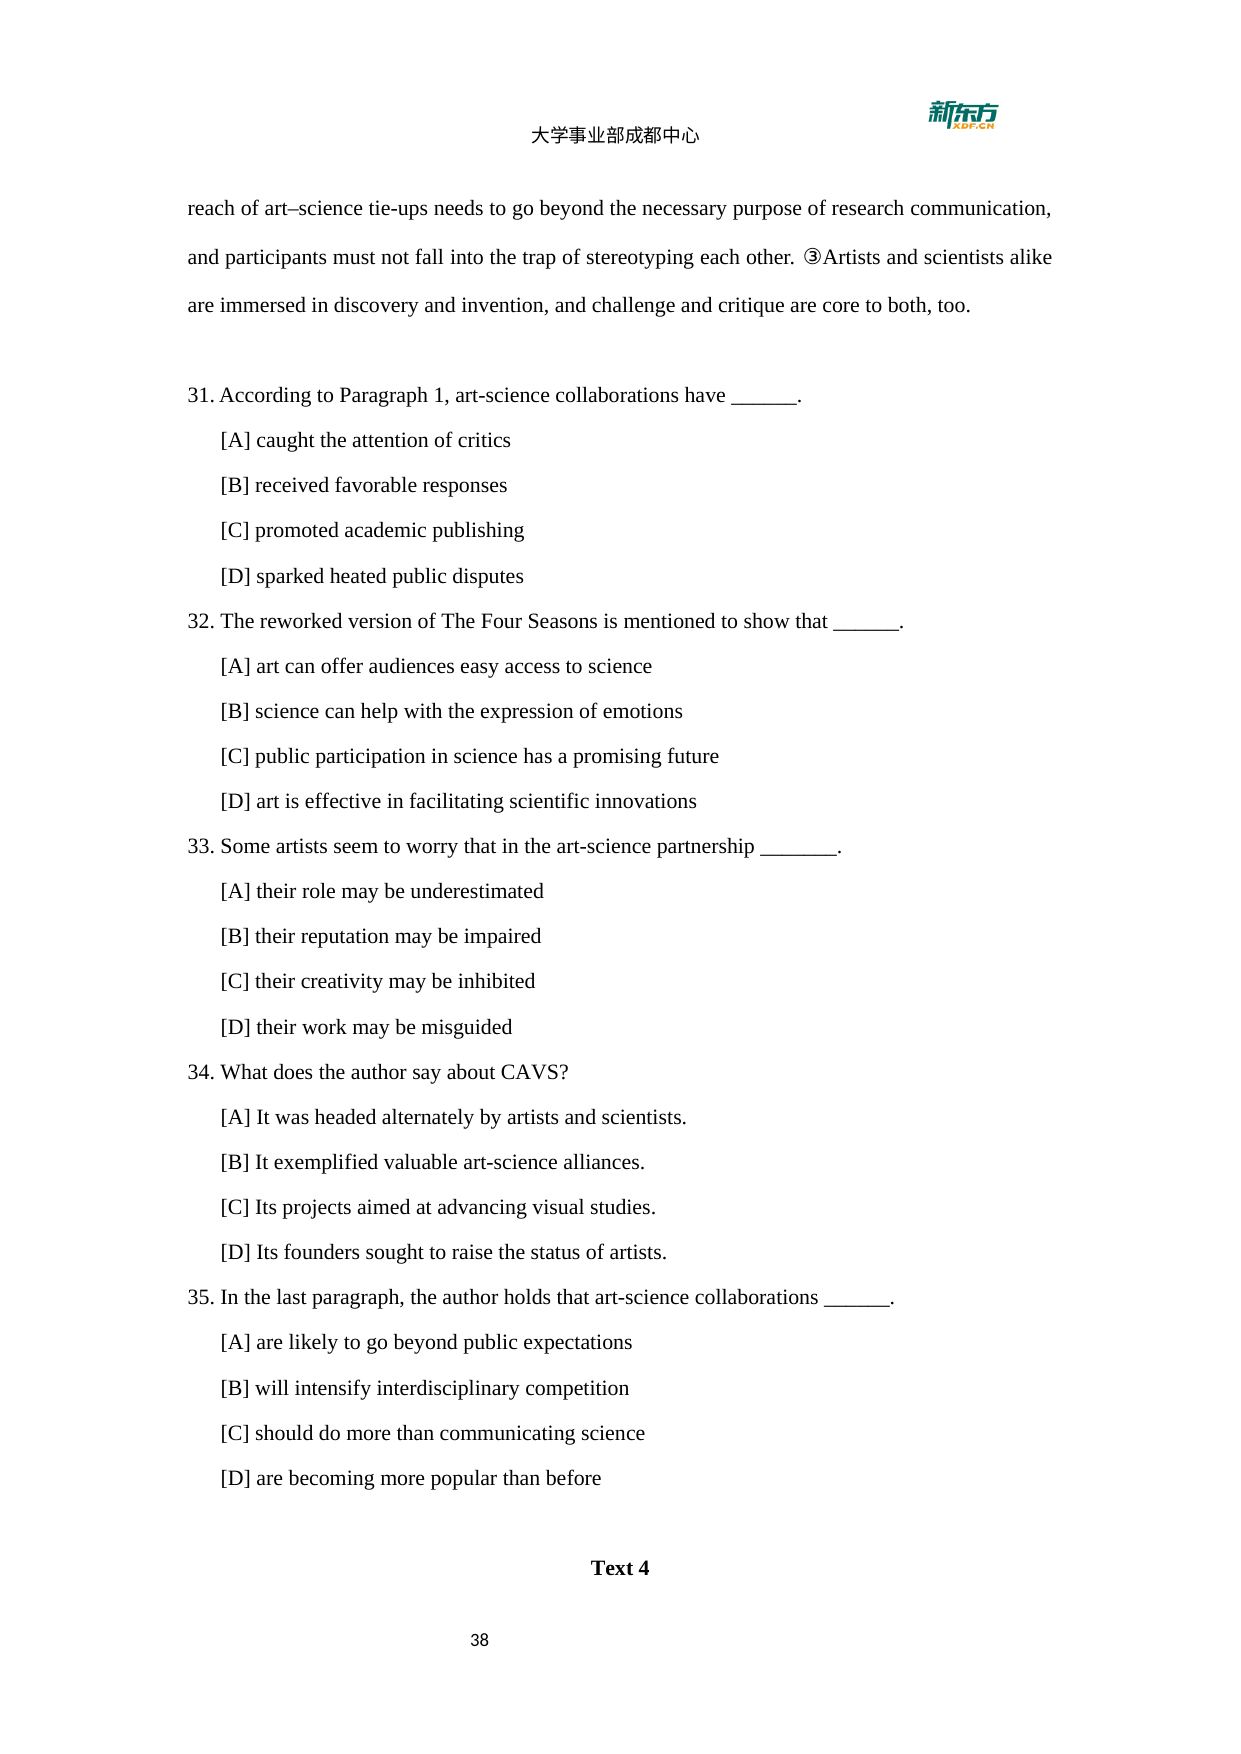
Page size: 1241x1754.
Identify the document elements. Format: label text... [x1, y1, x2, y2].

text [C] their creativity may be inhibited [187, 965, 1053, 997]
text [A] are likely to go beyond public expectations [187, 1326, 1053, 1358]
text 35. In the last paragraph, the author holds that art-science collaborations ______. [187, 1281, 1053, 1313]
text [A] It was headed alternately by artists and scientists. [187, 1100, 1053, 1133]
text [A] their role may be underestimated [187, 875, 1053, 907]
text [B] It exemplified valuable art-science alliances. [187, 1145, 1053, 1178]
text 34. What does the author say about CAVS? [187, 1055, 1053, 1088]
text [C] public participation in science has a promising future [187, 739, 1053, 772]
text 32. The reworked version of The Four Seasons is mentioned to show that ______. [187, 604, 1053, 637]
text [B] science can help with the expression of emotions [187, 694, 1053, 727]
text [A] art can offer audiences easy access to science [187, 649, 1053, 682]
text [B] their reputation may be impaired [187, 920, 1053, 952]
text Text 4 [187, 1551, 1053, 1584]
text [C] Its projects aimed at advancing visual studies. [187, 1190, 1053, 1223]
text [C] promoted academic publishing [187, 514, 1053, 546]
text [D] Its founders sought to raise the status of artists. [187, 1236, 1053, 1268]
picture [912, 88, 1016, 143]
text [B] will intensify interdisciplinary competition [187, 1371, 1053, 1403]
text 31. According to Paragraph 1, art-science collaborations have ______. [187, 378, 1053, 411]
text [B] received favorable responses [187, 469, 1053, 501]
text [A] caught the attention of critics [187, 424, 1053, 456]
text [D] sparked heated public disputes [187, 559, 1053, 591]
text [C] should do more than communicating science [187, 1416, 1053, 1448]
text 33. Some artists seem to worry that in the art-science partnership _______. [187, 829, 1053, 862]
text [D] are becoming more popular than before [187, 1461, 1053, 1493]
text [D] art is effective in facilitating scientific innovations [187, 784, 1053, 817]
text [D] their work may be misguided [187, 1010, 1053, 1042]
